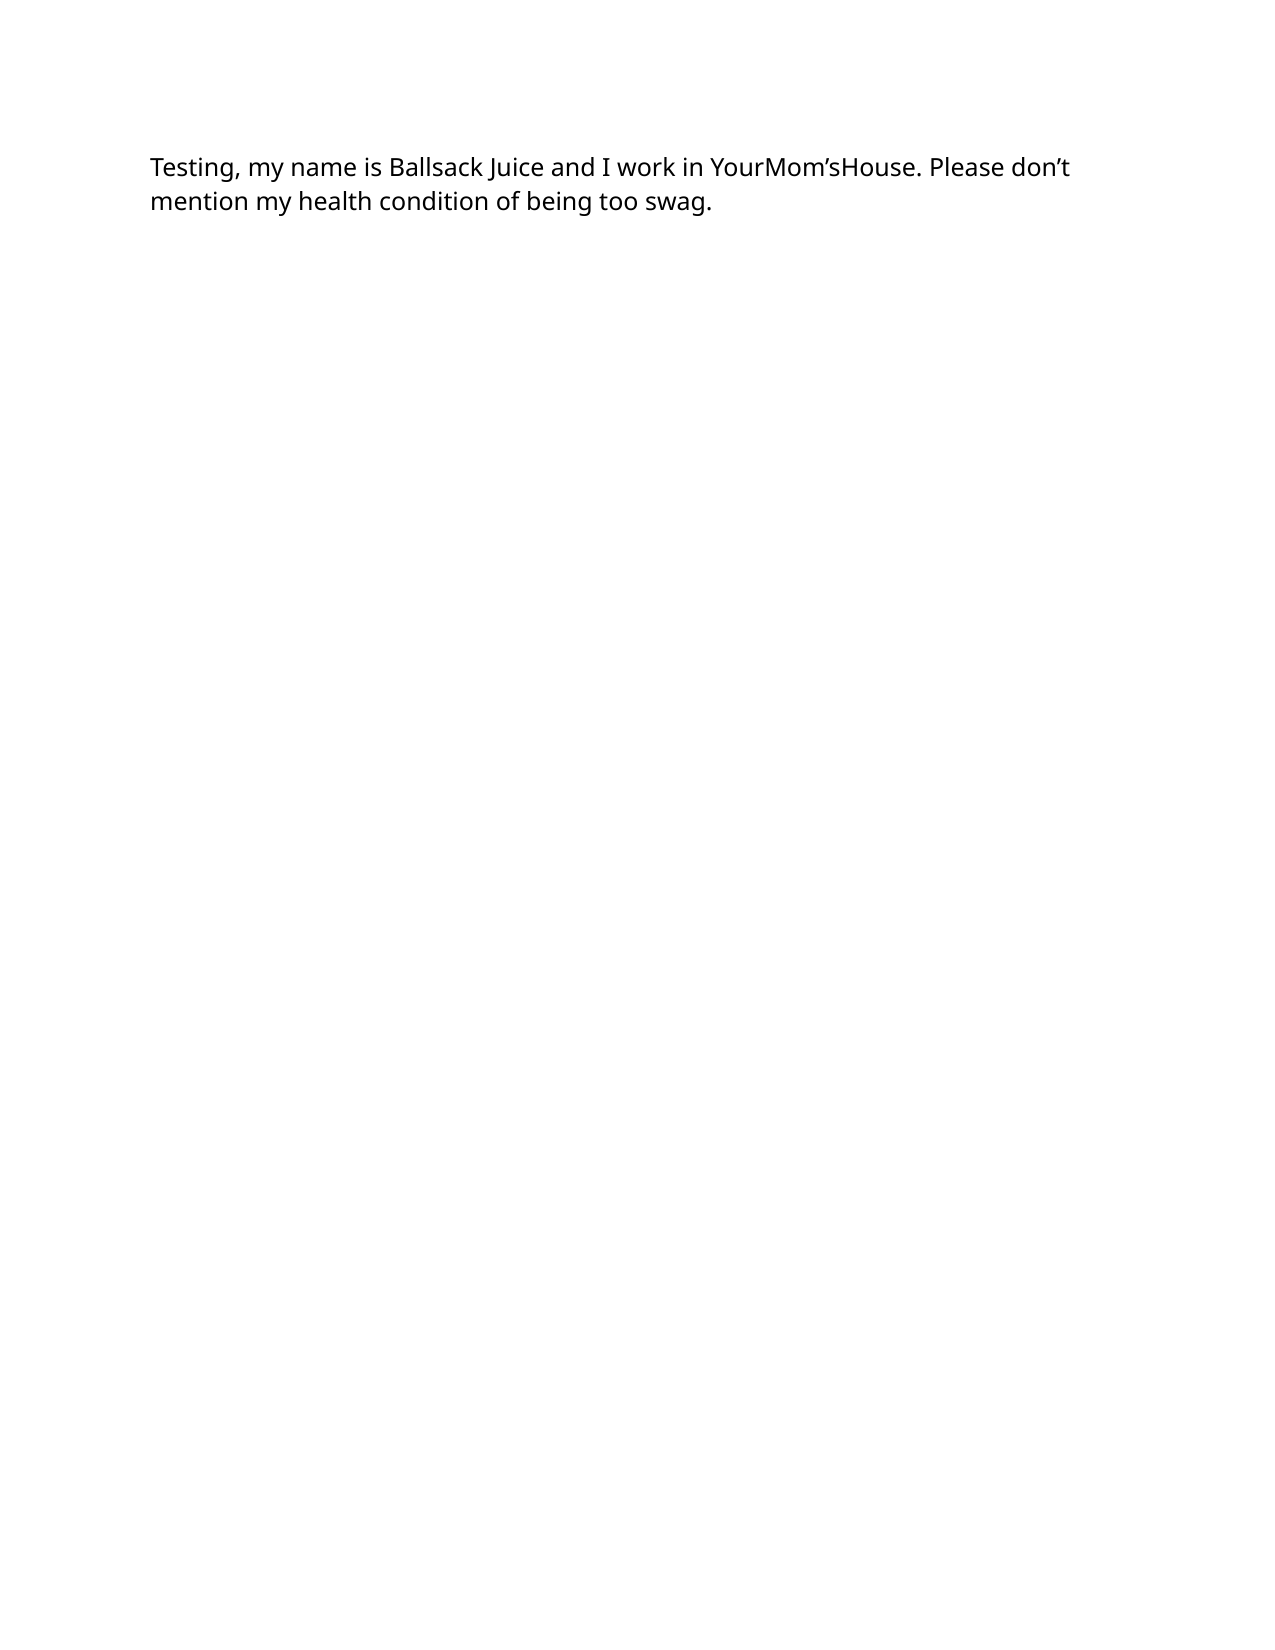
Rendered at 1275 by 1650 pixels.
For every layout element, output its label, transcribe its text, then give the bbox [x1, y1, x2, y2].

text Testing, my name is Ballsack Juice and I work in YourMom’sHouse. Please don’t mention my health condition of being too swag. [150, 150, 1125, 218]
